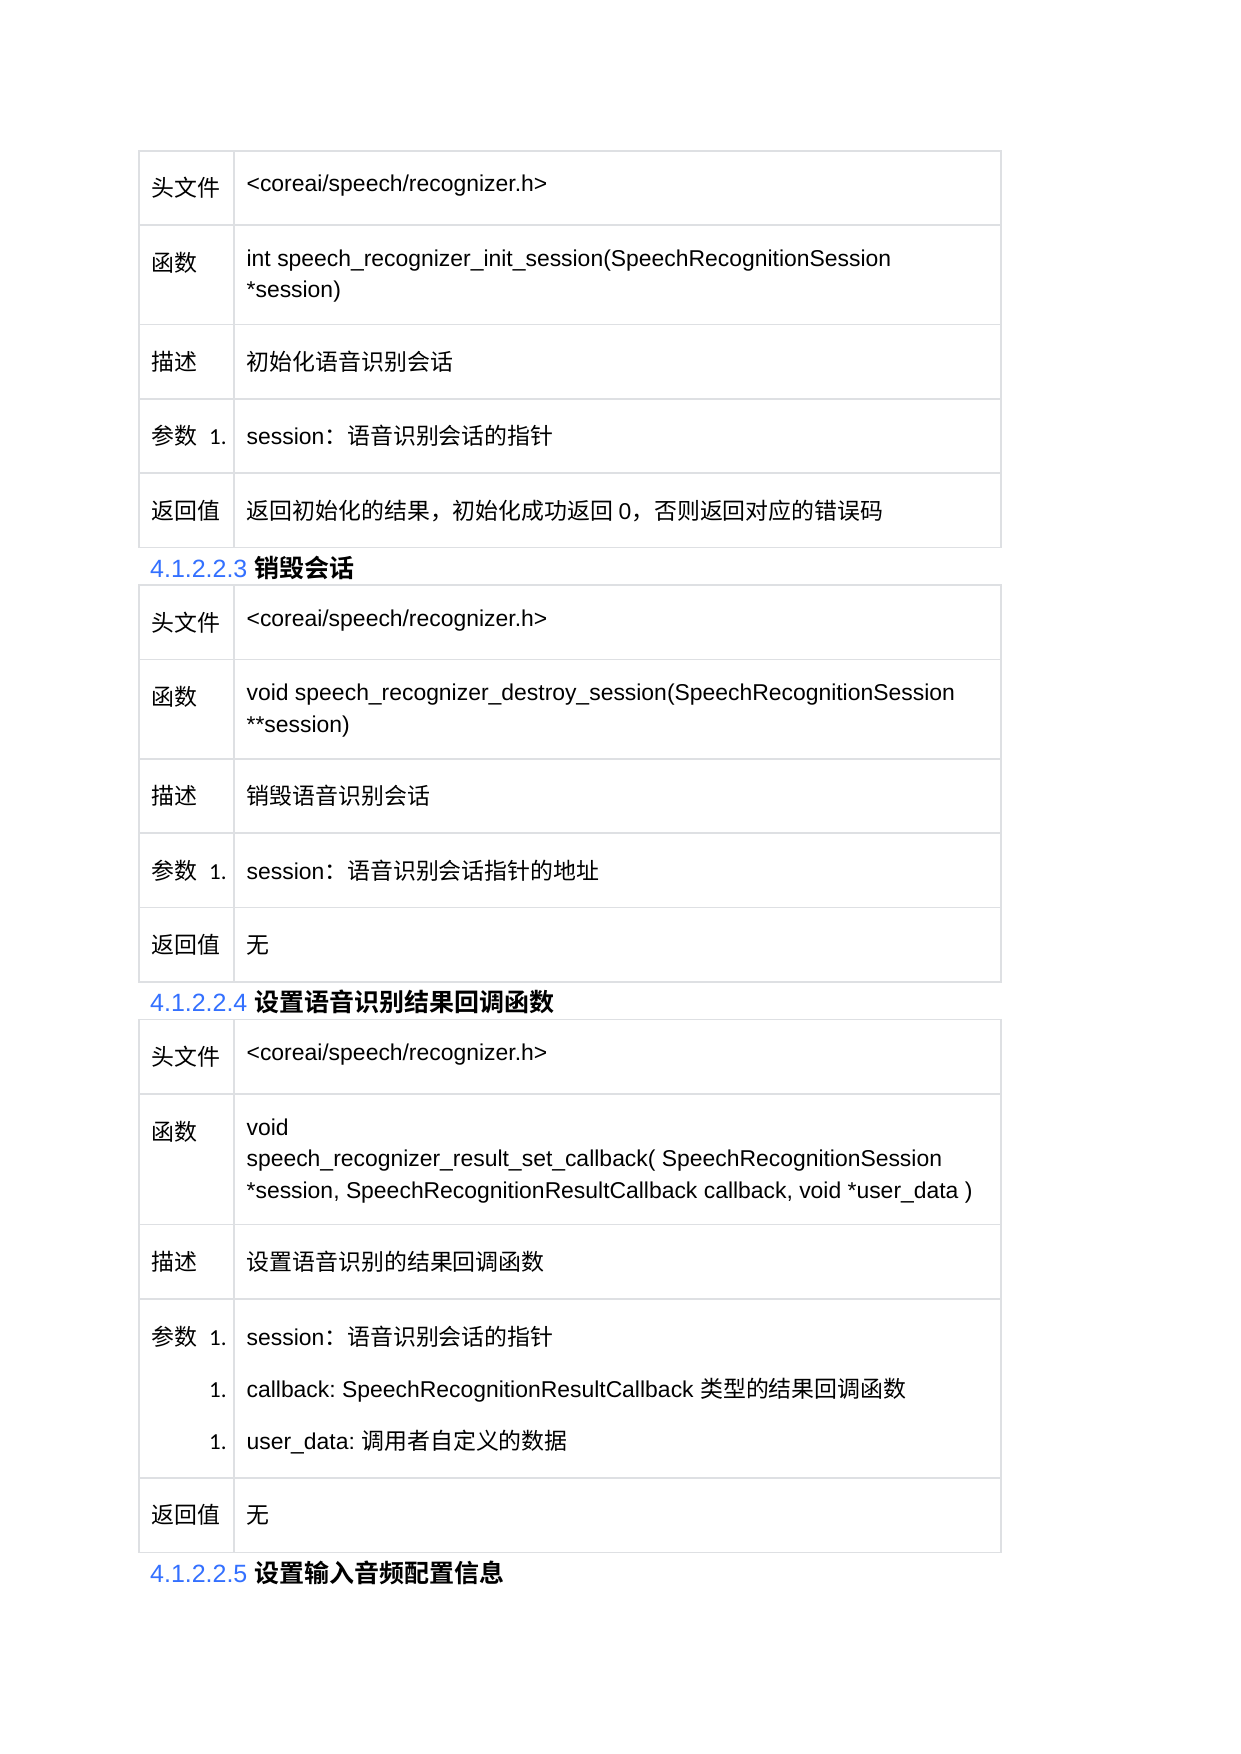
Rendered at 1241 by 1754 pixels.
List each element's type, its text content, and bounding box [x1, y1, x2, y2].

table_header 头文件 [140, 586, 233, 659]
table_header <coreai/speech/recognizer.h> [235, 152, 1000, 224]
table_cell 返回初始化的结果，初始化成功返回 0，否则返回对应的错误码 [235, 474, 1000, 547]
table_cell int speech_recognizer_init_session(SpeechRecognitionSession *session) [235, 226, 1000, 323]
table_cell 初始化语音识别会话 [235, 325, 1000, 398]
table_cell 描述 [140, 325, 233, 398]
table_cell 返回值 [140, 1479, 233, 1551]
table_cell 参数 [140, 834, 233, 907]
table_cell 描述 [140, 760, 233, 832]
table_cell 参数 [140, 400, 233, 472]
table_header <coreai/speech/recognizer.h> [235, 586, 1000, 659]
table_cell session：语音识别会话的指针 [235, 400, 1000, 472]
table_cell 无 [235, 908, 1000, 981]
table_cell 函数 [140, 660, 233, 758]
table_cell 设置语音识别的结果回调函数 [235, 1225, 1000, 1298]
table_cell 函数 [140, 1095, 233, 1224]
table_header 头文件 [140, 1020, 233, 1093]
table_cell 参数 [140, 1300, 233, 1477]
table_cell 函数 [140, 226, 233, 323]
table_cell 返回值 [140, 474, 233, 547]
table_cell void speech_recognizer_result_set_callback( SpeechRecognitionSession *session, SpeechRecognitionResultCallback callback, void *user_data ) [235, 1095, 1000, 1224]
table_cell 无 [235, 1479, 1000, 1551]
table_cell 销毁语音识别会话 [235, 760, 1000, 832]
table_cell 描述 [140, 1225, 233, 1298]
table_cell void speech_recognizer_destroy_session(SpeechRecognitionSession **session) [235, 660, 1000, 758]
table_cell session：语音识别会话指针的地址 [235, 834, 1000, 907]
table_header <coreai/speech/recognizer.h> [235, 1020, 1000, 1093]
table_cell 返回值 [140, 908, 233, 981]
table_header 头文件 [140, 152, 233, 224]
table_cell session：语音识别会话的指针 callback: SpeechRecognitionResultCallback 类型的结果回调函数 user_data: 调用者自定义的数据 [235, 1300, 1000, 1477]
